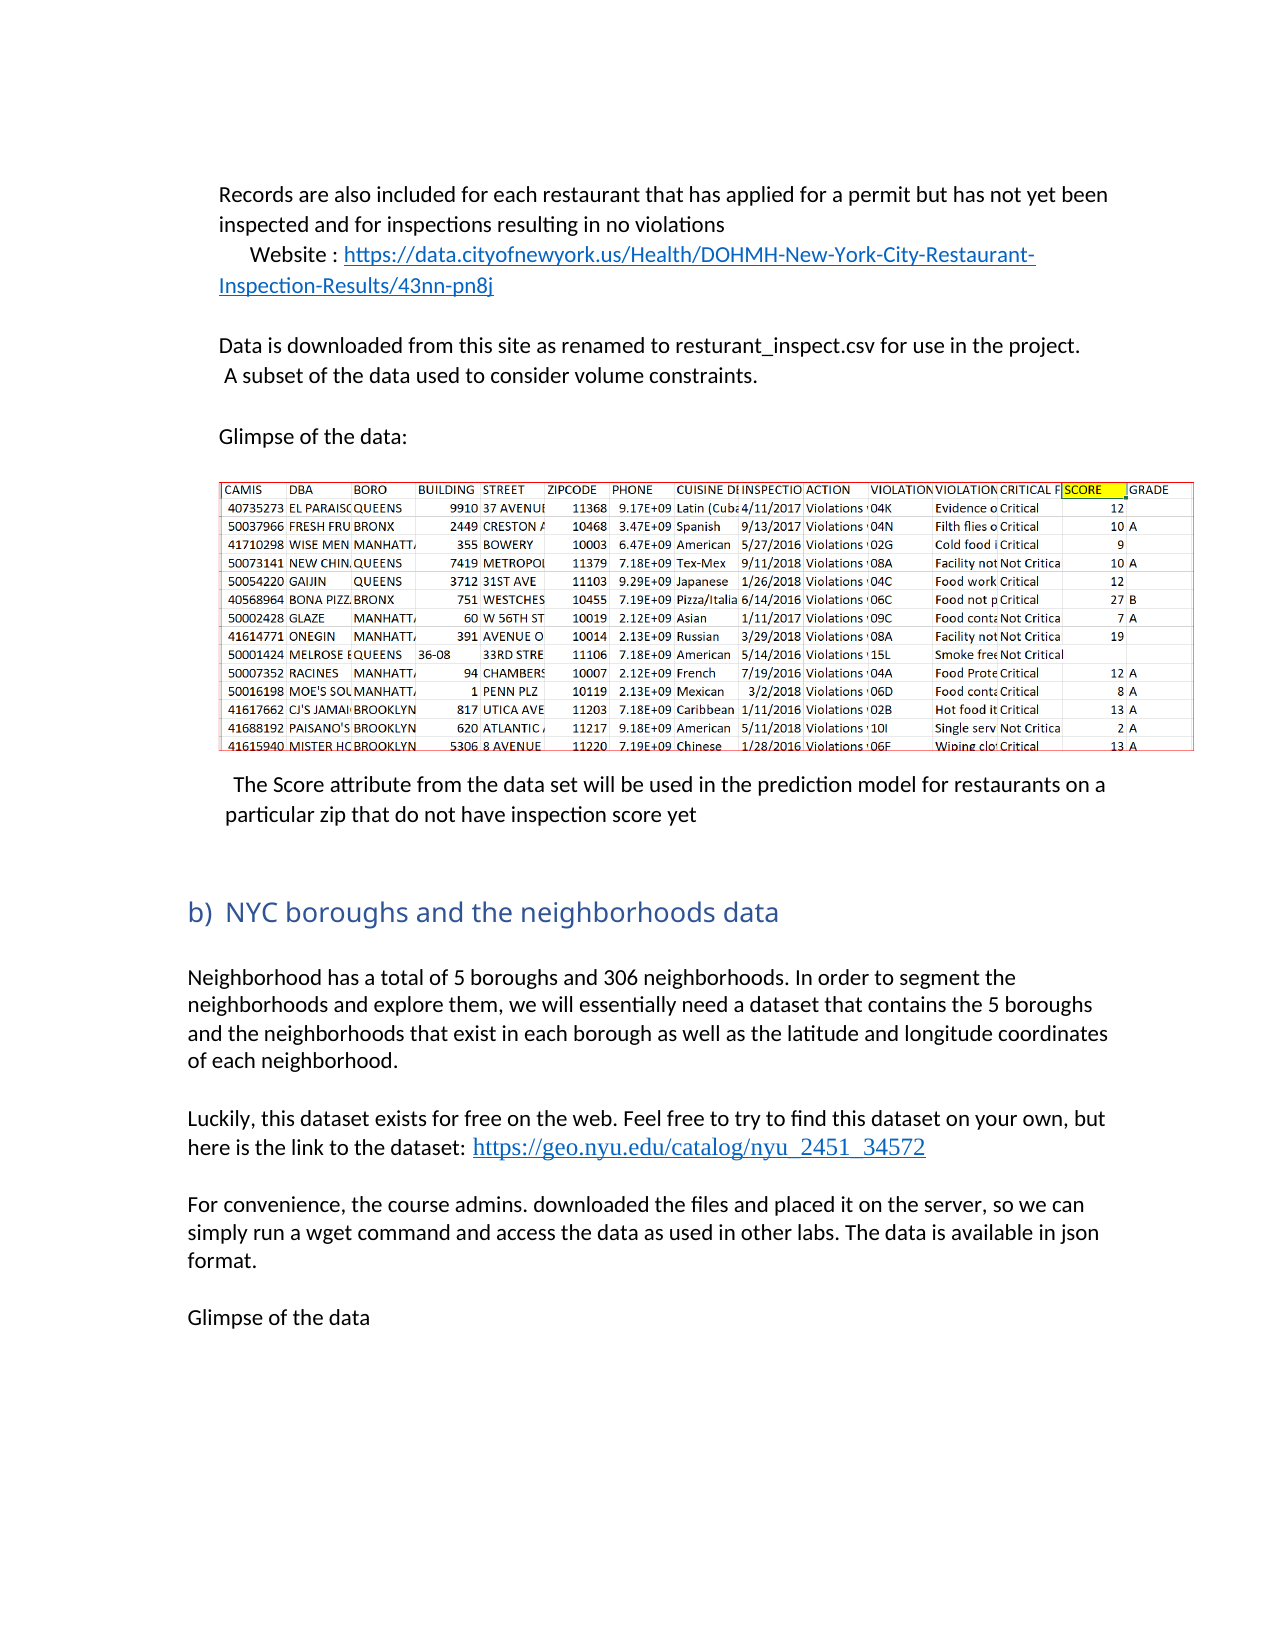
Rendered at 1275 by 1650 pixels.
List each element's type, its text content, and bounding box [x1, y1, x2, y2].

subtitle NYC boroughs and the neighborhoods data [187, 894, 1125, 931]
text For convenience, the course admins. downloaded the files and placed it on the server, so we can simply run a wget command and access the data as used in other labs. The data is available in json format. [187, 1190, 1125, 1274]
list Data is downloaded from this site as renamed to resturant_inspect.csv for use in the project. [219, 331, 1125, 359]
text Luckily, this dataset exists for free on the web. Feel free to try to find this dataset on your own, but here is the link to the dataset: https://geo.nyu.edu/catalog/nyu_2451_34572 [187, 1104, 1125, 1161]
list Glimpse of the data: [219, 422, 1125, 450]
text Neighborhood has a total of 5 boroughs and 306 neighborhoods. In order to segment the neighborhoods and explore them, we will essentially need a dataset that contains the 5 boroughs and the neighborhoods that exist in each borough as well as the latitude and longitude coordinates of each neighborhood. [187, 963, 1125, 1075]
text Glimpse of the data [187, 1303, 1125, 1331]
list Records are also included for each restaurant that has applied for a permit but has not yet been inspected and for inspections resulting in no violations [219, 150, 1125, 238]
text The Score attribute from the data set will be used in the prediction model for restaurants on a particular zip that do not have inspection score yet [225, 770, 1125, 828]
picture [218, 482, 1194, 751]
list A subset of the data used to consider volume constraints. [219, 361, 1125, 389]
list Website : https://data.cityofnewyork.us/Health/DOHMH-New-York-City-Restaurant-Inspection-Results/43nn-pn8j [219, 241, 1125, 299]
